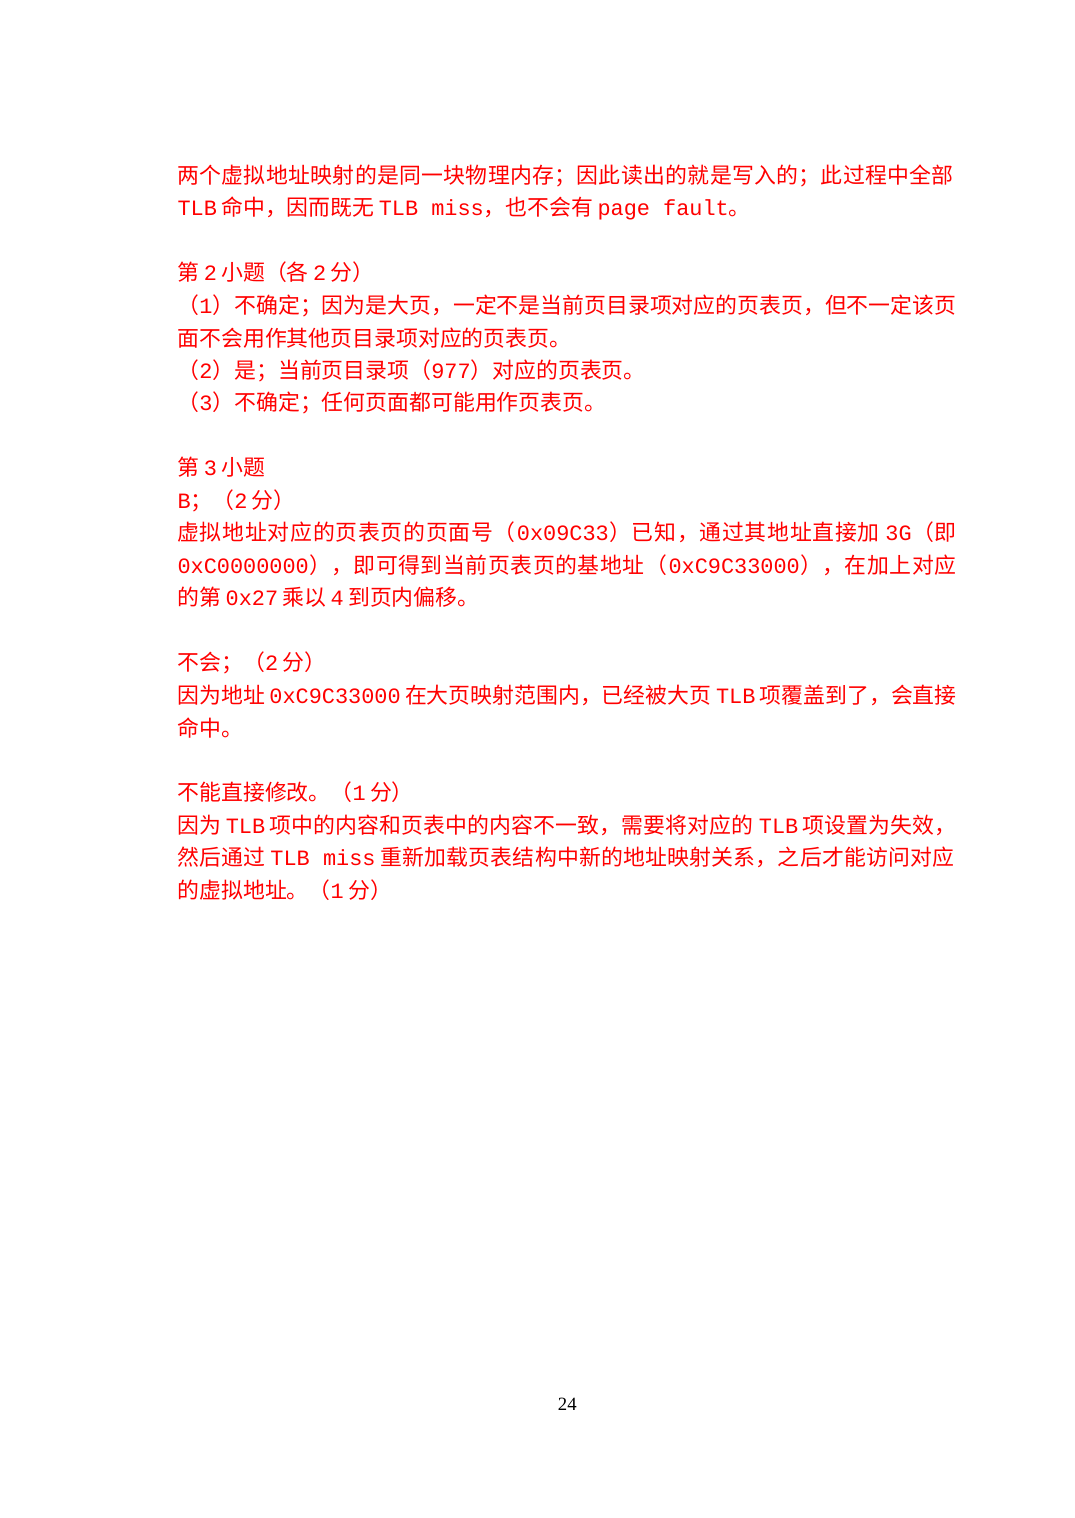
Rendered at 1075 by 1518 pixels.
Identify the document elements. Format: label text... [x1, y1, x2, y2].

text 因为TLB项中的内容和页表中的内容不一致，需要将对应的TLB项设置为失效，然后通过TLB miss重新加载页表结构中新的地址映射关系，之后才能访问对应的虚拟地址。（1分） [177, 808, 957, 905]
text B；（2分） [177, 483, 957, 515]
text （2）是；当前页目录项（977）对应的页表页。 [177, 353, 957, 385]
text 因为地址0xC9C33000在大页映射范围内，已经被大页TLB项覆盖到了，会直接命中。 [177, 678, 957, 743]
text 不会；（2分） [177, 645, 957, 678]
text 两个虚拟地址映射的是同一块物理内存；因此读出的就是写入的；此过程中全部TLB命中，因而既无TLB miss，也不会有page fault。 [177, 158, 957, 223]
text 虚拟地址对应的页表页的页面号（0x09C33）已知，通过其地址直接加3G（即0xC0000000），即可得到当前页表页的基地址（0xC9C33000），在加上对应的第0x27乘以4到页内偏移。 [177, 515, 957, 613]
text 不能直接修改。（1分） [177, 775, 957, 808]
text （3）不确定；任何页面都可能用作页表页。 [177, 385, 957, 418]
text 第3小题 [177, 450, 957, 483]
text （1）不确定；因为是大页，一定不是当前页目录项对应的页表页，但不一定该页面不会用作其他页目录项对应的页表页。 [177, 288, 957, 353]
text 第2小题（各2分） [177, 255, 957, 288]
